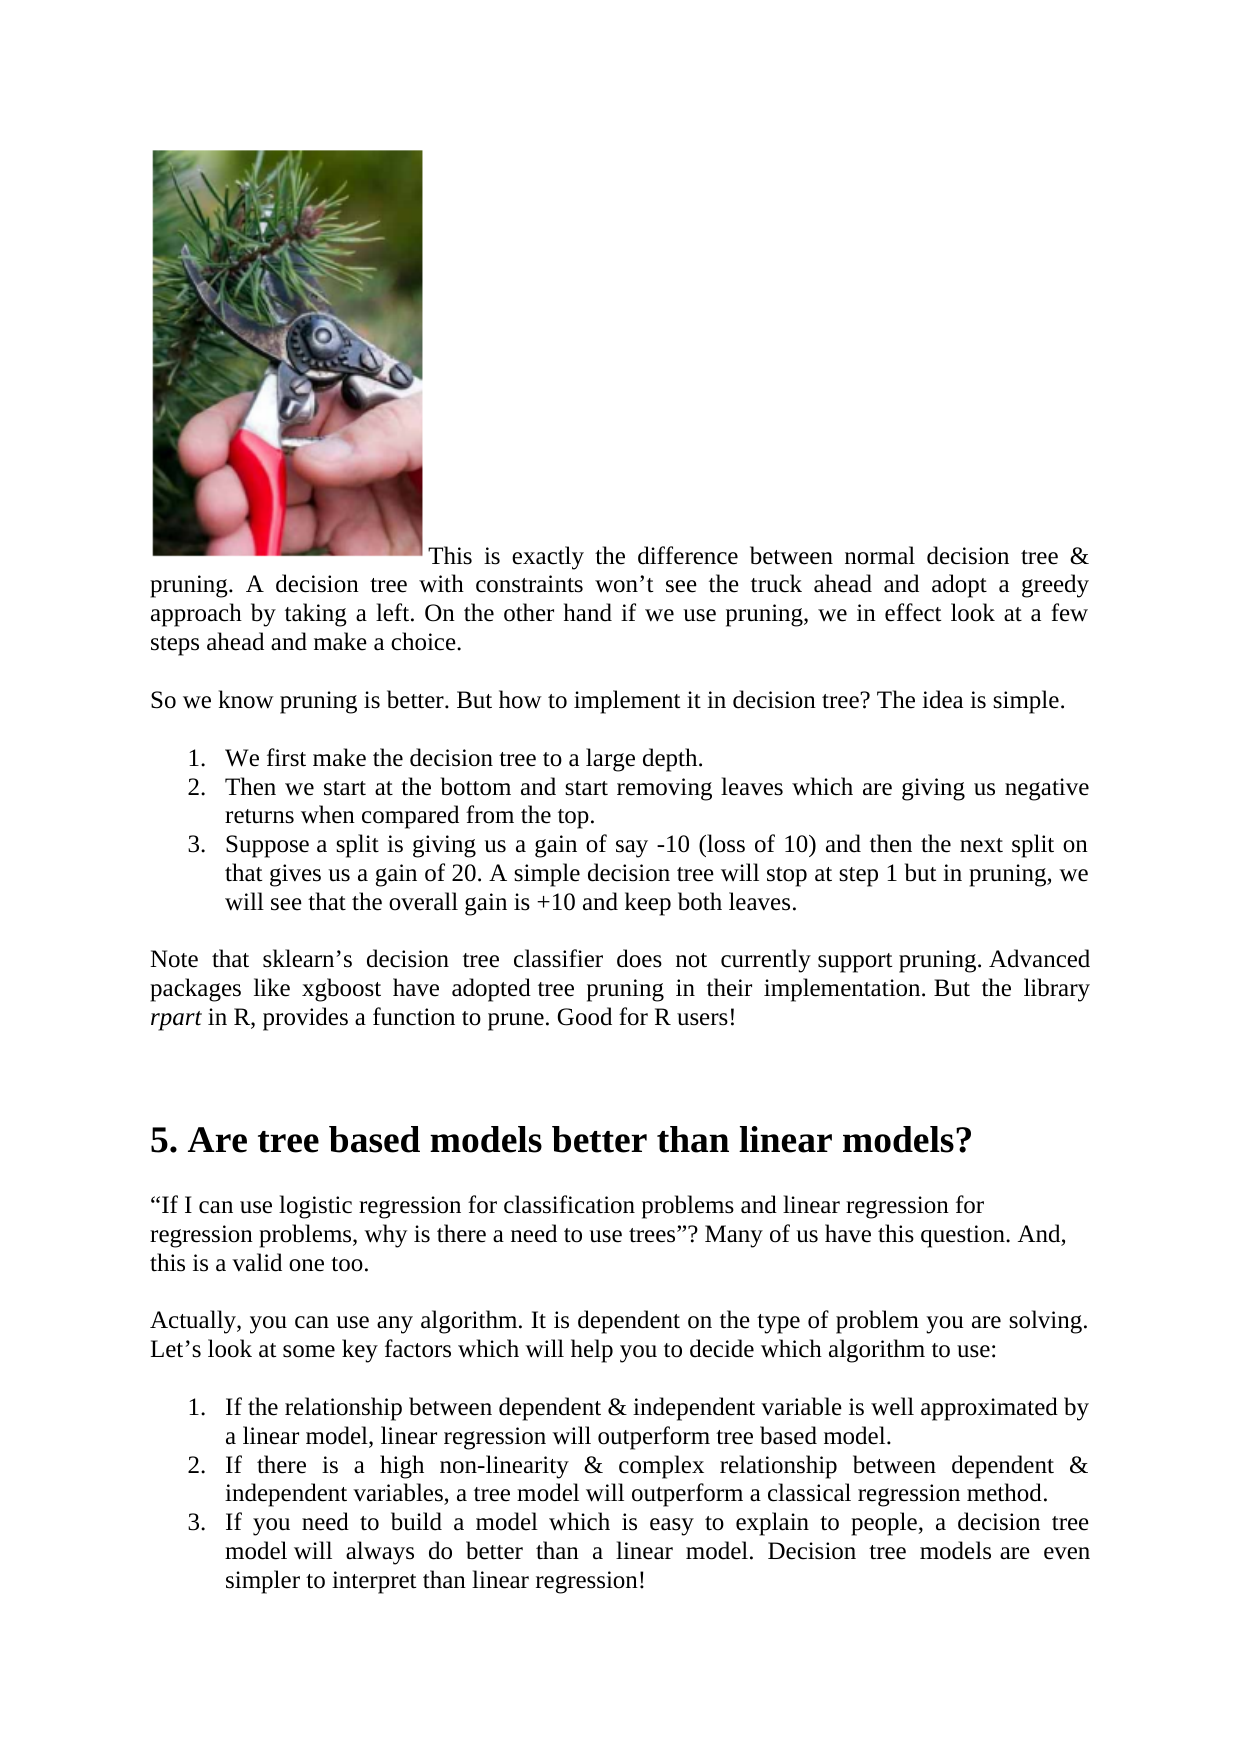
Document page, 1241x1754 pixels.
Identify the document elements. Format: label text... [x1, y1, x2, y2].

text “If I can use logistic regression for classification problems and linear regression for regression problems, why is there a need to use trees”? Many of us have this question. And, this is a valid one too. [150, 1190, 1090, 1276]
text This is exactly the difference between normal decision tree & pruning. A decision tree with constraints won’t see the truck ahead and adopt a greedy approach by taking a left. On the other hand if we use pruning, we in effect look at a few steps ahead and make a choice. [150, 150, 1090, 656]
list If you need to build a model which is easy to explain to people, a decision tree model will always do better than a linear model. Decision tree models are even simpler to interpret than linear regression! [187, 1507, 1090, 1593]
list If there is a high non-linearity & complex relationship between dependent & independent variables, a tree model will outperform a classical regression method. [187, 1450, 1090, 1507]
list If the relationship between dependent & independent variable is well approximated by a linear model, linear regression will outperform tree based model. [187, 1392, 1090, 1450]
picture [150, 150, 429, 564]
list We first make the decision tree to a large depth. [187, 743, 1090, 772]
text Note that sklearn’s decision tree classifier does not currently support pruning. Advanced packages like xgboost have adopted tree pruning in their implementation. But the library rpart in R, provides a function to prune. Good for R users! [150, 944, 1090, 1031]
text 5. Are tree based models better than linear models? [150, 1118, 1090, 1161]
list Suppose a split is giving us a gain of say -10 (loss of 10) and then the next split on that gives us a gain of 20. A simple decision tree will stop at step 1 but in pruning, we will see that the overall gain is +10 and keep both leaves. [187, 829, 1090, 915]
text So we know pruning is better. But how to implement it in decision tree? The idea is simple. [150, 685, 1090, 714]
text Actually, you can use any algorithm. It is dependent on the type of problem you are solving. Let’s look at some key factors which will help you to decide which algorithm to use: [150, 1306, 1090, 1363]
list Then we start at the bottom and start removing leaves which are giving us negative returns when compared from the top. [187, 772, 1090, 829]
